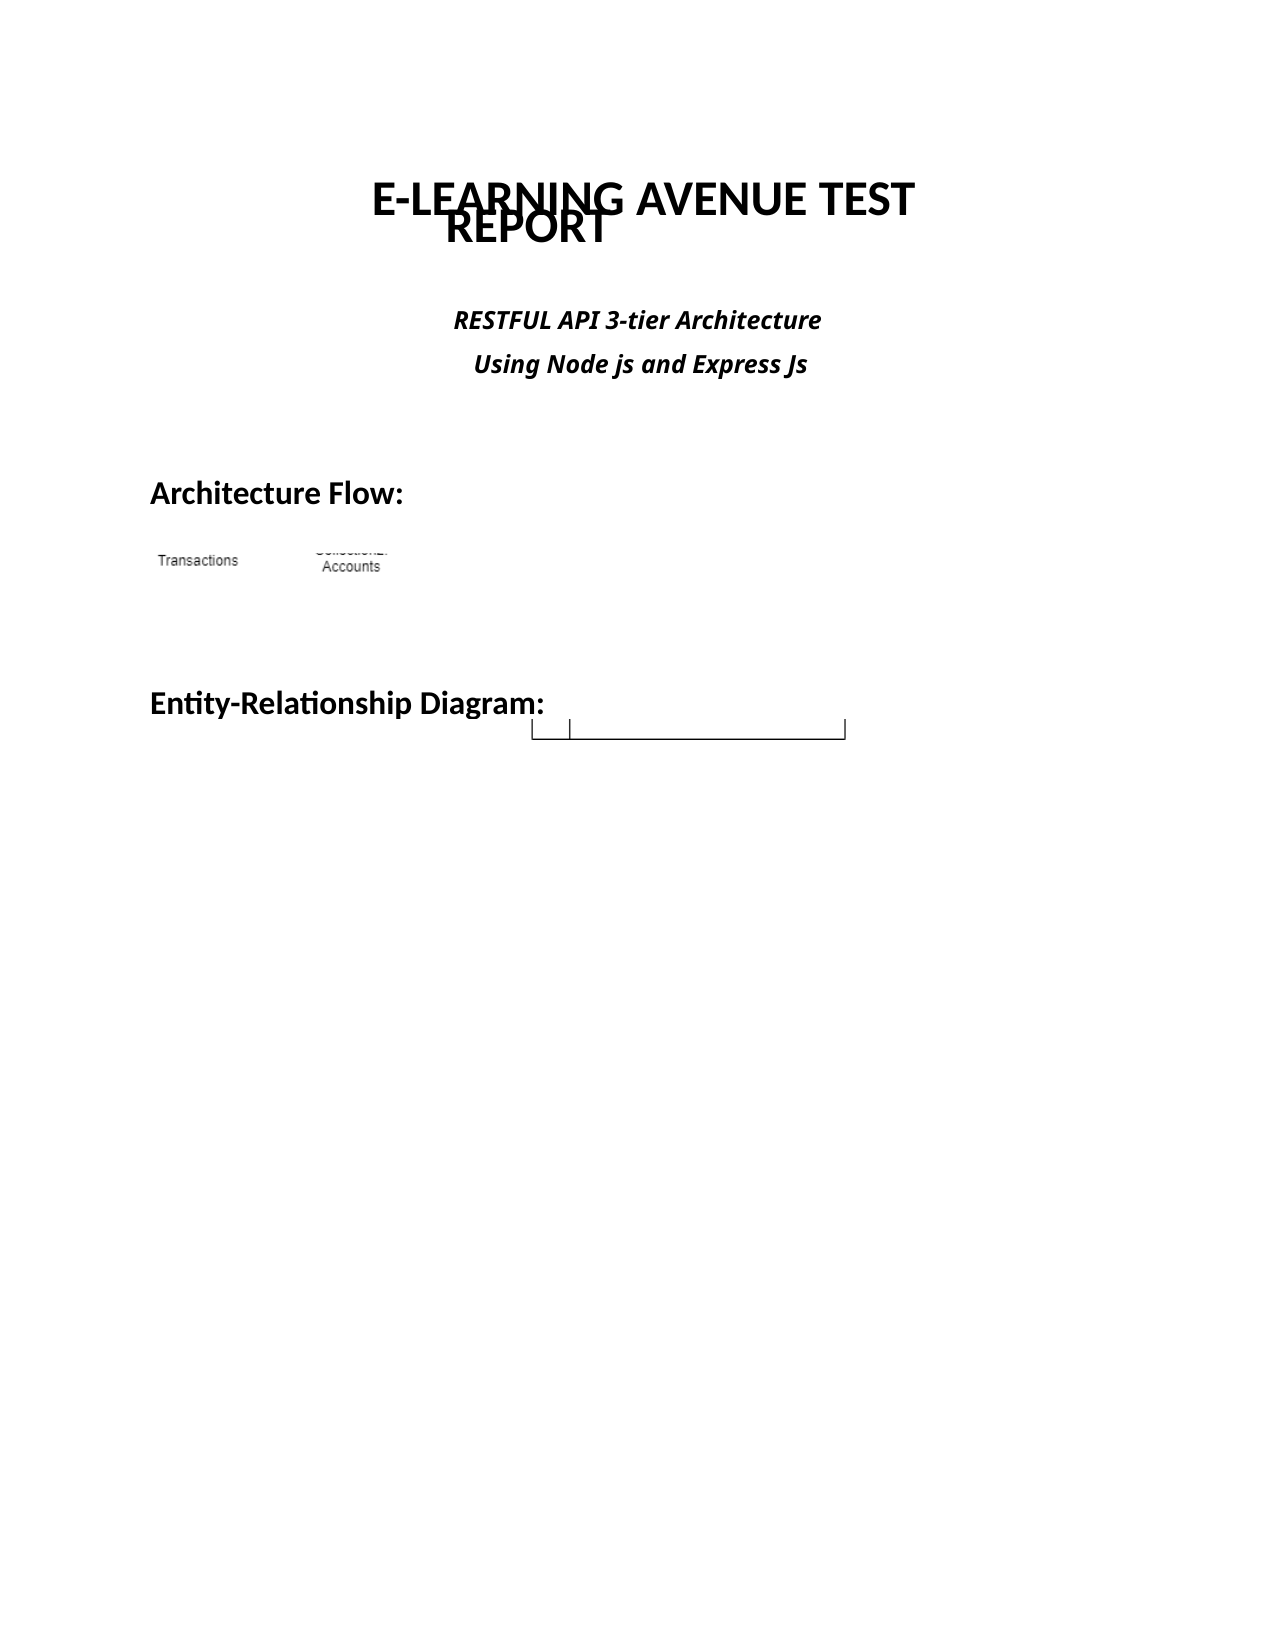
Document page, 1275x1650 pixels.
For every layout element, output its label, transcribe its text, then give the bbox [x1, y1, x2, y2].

text Entity-Relationship Diagram: [210, 695, 1125, 720]
text Entity-Relationship Diagram: [150, 695, 220, 719]
text E-LEARNING AVENUE TEST REPORT [150, 194, 1125, 248]
text Architecture Flow: [150, 482, 1125, 509]
text Using Node js and Express Js [150, 352, 1125, 378]
text RESTFUL API 3-tier Architecture [150, 308, 1125, 335]
